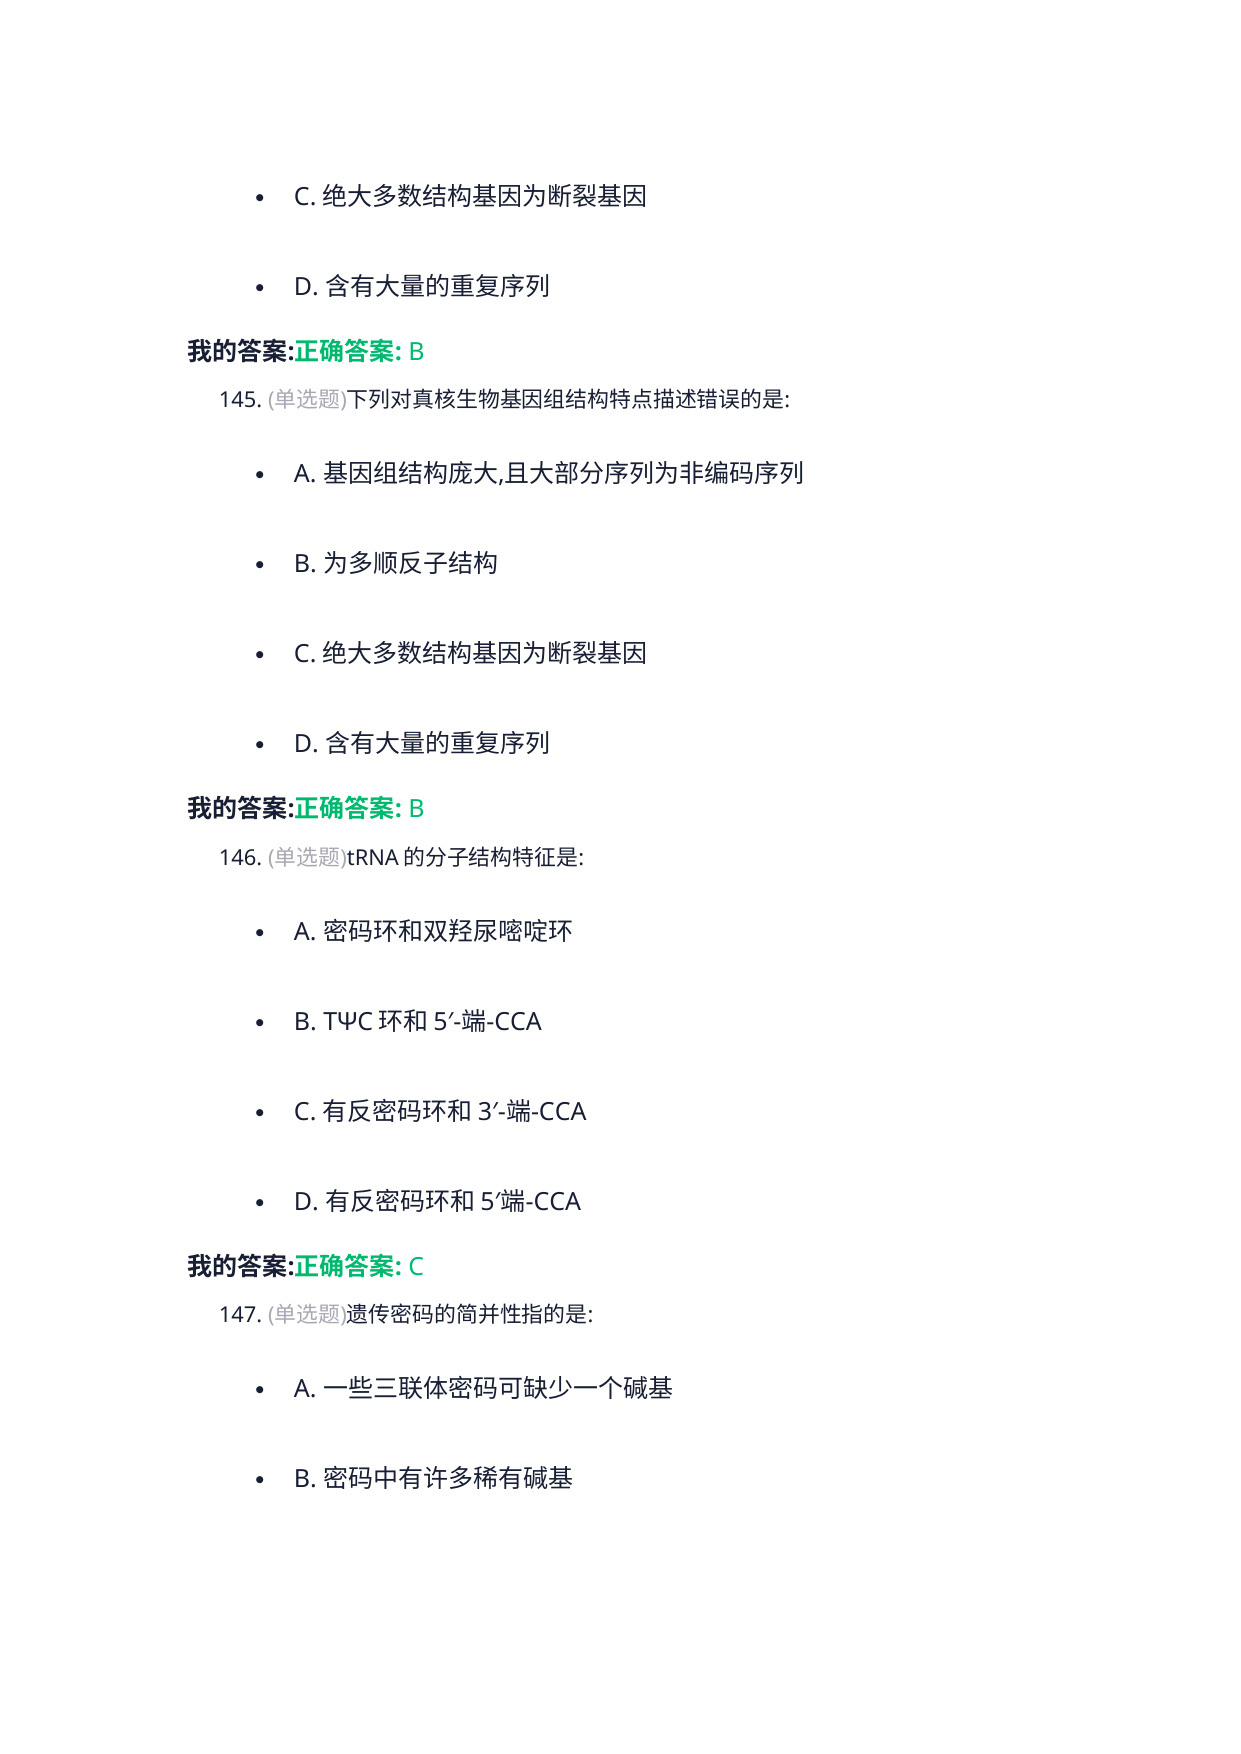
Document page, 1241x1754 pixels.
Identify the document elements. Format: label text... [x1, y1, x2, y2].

list C. 有反密码环和3′-端-CCA [256, 1077, 1021, 1142]
list D. 含有大量的重复序列 [256, 252, 1021, 317]
list C. 绝大多数结构基因为断裂基因 [256, 162, 1021, 227]
list A. 基因组结构庞大,且大部分序列为非编码序列 [256, 439, 1021, 504]
list B. 为多顺反子结构 [256, 529, 1021, 594]
list B. 密码中有许多稀有碱基 [256, 1444, 1021, 1509]
text 145. (单选题)下列对真核生物基因组结构特点描述错误的是: [219, 382, 1021, 414]
list B. TΨC环和5′-端-CCA [256, 987, 1021, 1052]
list D. 有反密码环和5′端-CCA [256, 1167, 1021, 1232]
text 147. (单选题)遗传密码的简并性指的是: [219, 1297, 1021, 1329]
list C. 绝大多数结构基因为断裂基因 [256, 619, 1021, 684]
text 我的答案:正确答案: B [187, 317, 1053, 382]
text 146. (单选题)tRNA的分子结构特征是: [219, 839, 1021, 872]
text 我的答案:正确答案: C [187, 1232, 1053, 1297]
list D. 含有大量的重复序列 [256, 709, 1021, 774]
list A. 一些三联体密码可缺少一个碱基 [256, 1354, 1021, 1419]
list A. 密码环和双羟尿嘧啶环 [256, 897, 1021, 962]
text 我的答案:正确答案: B [187, 774, 1053, 839]
